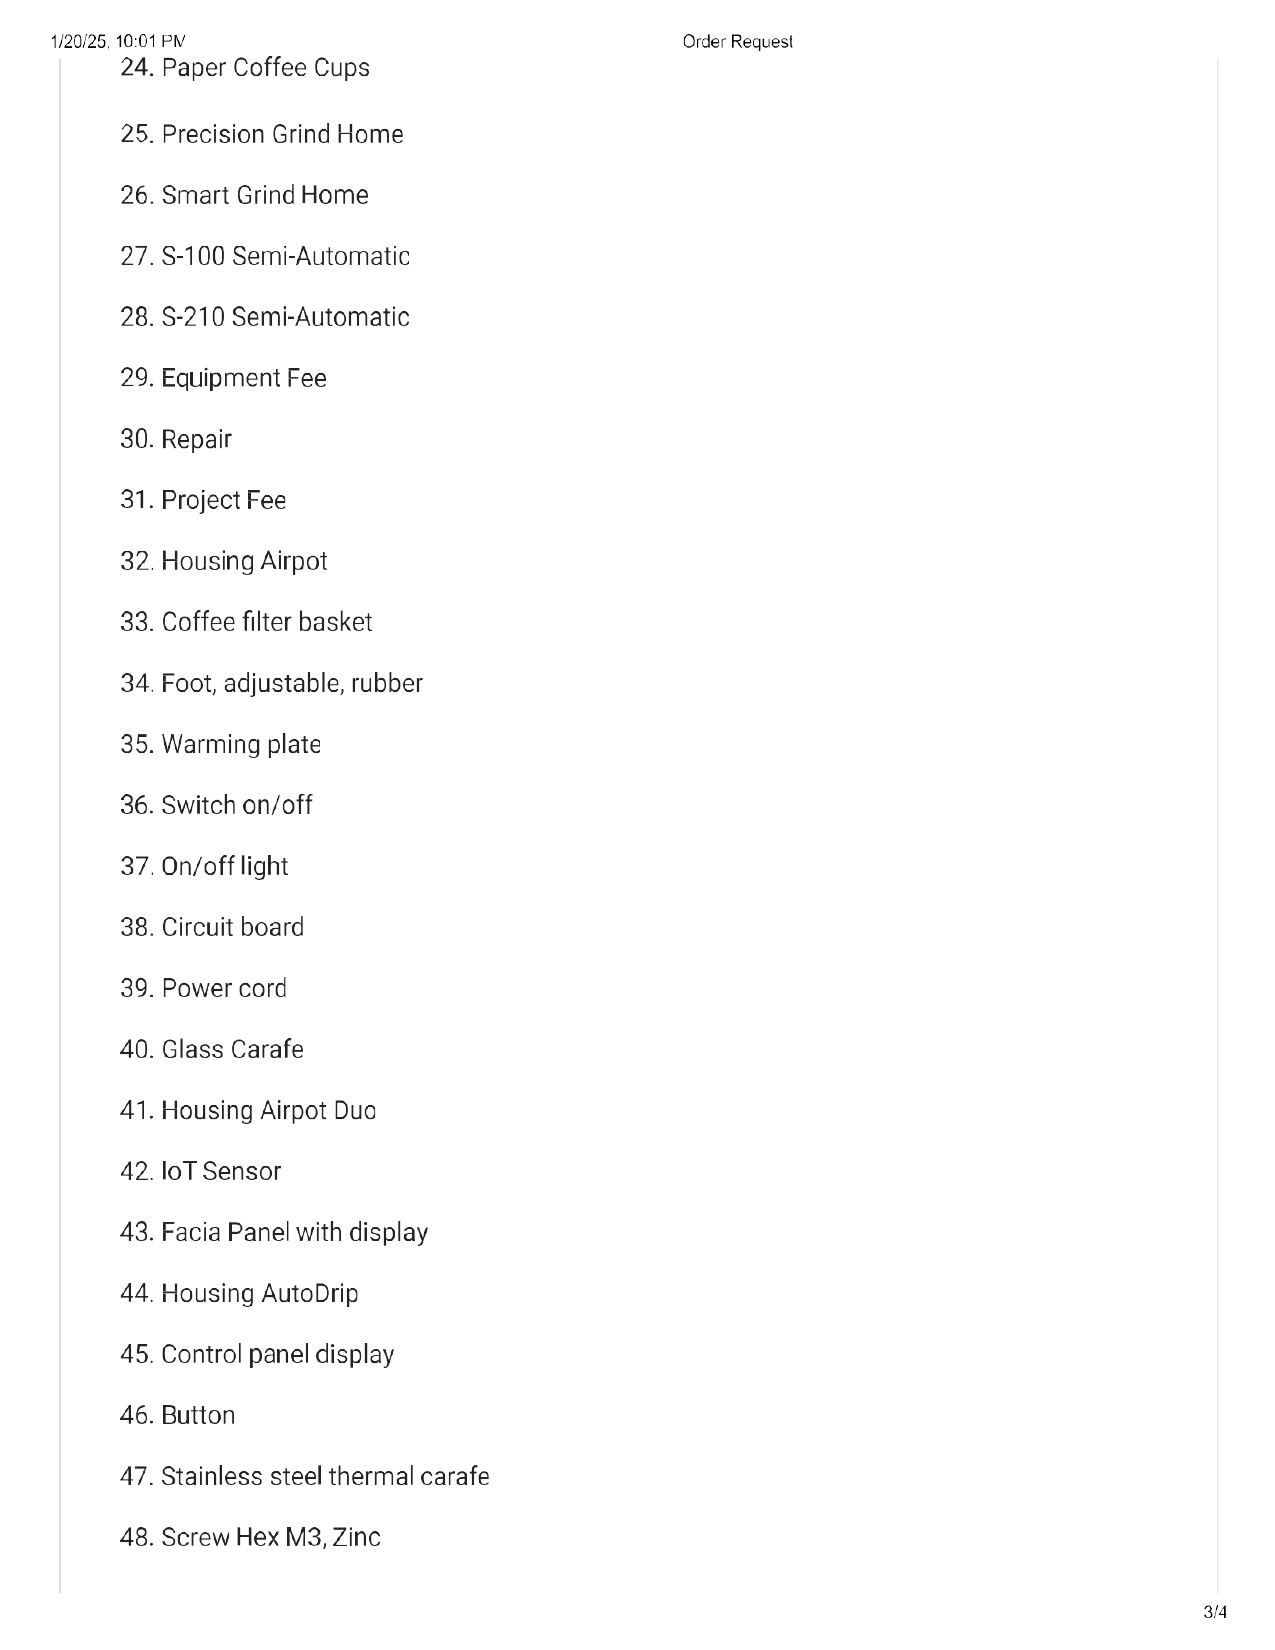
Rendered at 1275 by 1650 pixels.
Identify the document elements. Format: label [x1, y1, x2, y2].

picture [250, 1348, 275, 1368]
picture [121, 184, 294, 204]
picture [121, 856, 153, 875]
picture [120, 1100, 144, 1119]
picture [190, 372, 202, 387]
picture [163, 672, 423, 697]
picture [120, 1221, 147, 1241]
picture [120, 1465, 316, 1485]
picture [333, 1527, 352, 1546]
picture [284, 552, 327, 575]
picture [163, 1283, 358, 1307]
picture [319, 189, 368, 204]
picture [287, 1527, 305, 1546]
picture [243, 794, 313, 815]
picture [120, 1161, 153, 1180]
picture [168, 1161, 197, 1180]
picture [163, 1100, 376, 1124]
picture [260, 550, 281, 569]
picture [163, 1222, 220, 1241]
picture [120, 1283, 153, 1302]
picture [150, 123, 329, 143]
picture [163, 1405, 176, 1424]
picture [121, 246, 409, 265]
picture [328, 1465, 413, 1485]
picture [338, 124, 403, 143]
picture [163, 429, 222, 453]
picture [254, 1531, 279, 1546]
picture [178, 1406, 234, 1424]
picture [135, 795, 147, 814]
picture [277, 1343, 308, 1363]
picture [51, 34, 109, 50]
picture [121, 673, 153, 692]
picture [121, 367, 147, 386]
picture [121, 916, 303, 936]
picture [121, 489, 133, 508]
picture [163, 490, 240, 514]
picture [163, 368, 188, 391]
picture [355, 1531, 380, 1546]
picture [210, 369, 280, 391]
picture [683, 34, 793, 51]
picture [124, 34, 154, 47]
picture [364, 1221, 428, 1246]
picture [296, 1221, 341, 1241]
picture [150, 610, 372, 631]
picture [162, 794, 235, 814]
picture [308, 1527, 326, 1549]
picture [121, 733, 320, 758]
picture [1204, 1605, 1227, 1618]
picture [121, 794, 133, 814]
picture [121, 306, 147, 326]
picture [421, 1465, 489, 1485]
picture [162, 35, 185, 47]
picture [162, 1527, 230, 1546]
picture [121, 428, 147, 448]
picture [350, 1221, 361, 1241]
picture [163, 550, 225, 570]
picture [316, 1343, 328, 1363]
picture [150, 1038, 303, 1058]
picture [331, 1343, 394, 1368]
picture [229, 1221, 289, 1241]
picture [121, 551, 153, 570]
picture [150, 306, 409, 326]
picture [268, 855, 288, 875]
picture [121, 611, 147, 631]
picture [150, 56, 369, 81]
picture [120, 1527, 147, 1546]
picture [120, 1039, 147, 1058]
picture [162, 1343, 241, 1363]
picture [248, 490, 286, 509]
picture [288, 368, 326, 387]
picture [162, 855, 235, 876]
picture [248, 856, 265, 880]
picture [203, 1161, 281, 1180]
picture [120, 1344, 153, 1363]
picture [121, 977, 286, 997]
picture [227, 555, 253, 575]
picture [120, 1405, 147, 1424]
